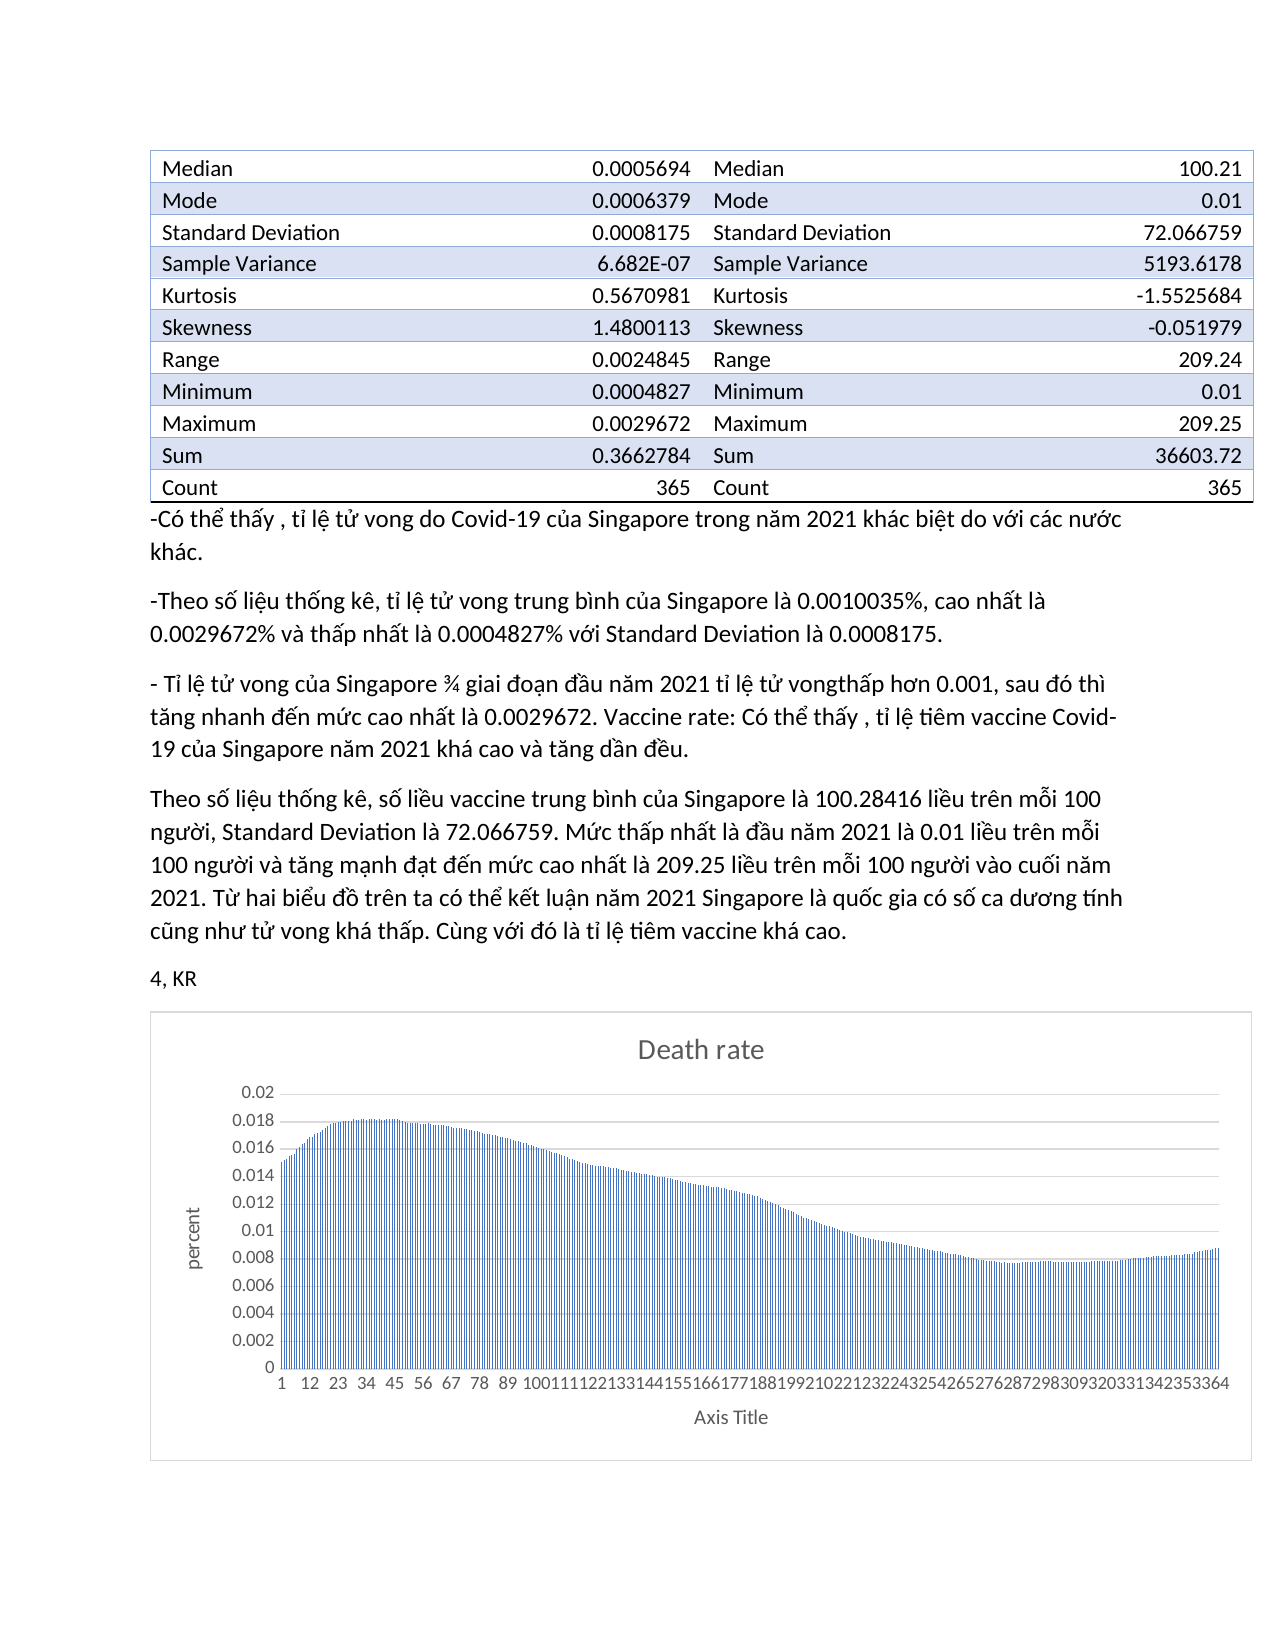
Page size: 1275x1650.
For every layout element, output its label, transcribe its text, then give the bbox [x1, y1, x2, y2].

table_cell -1.5525684 [1035, 279, 1253, 309]
table_cell Mode [702, 183, 1035, 214]
table_cell Minimum [151, 374, 484, 405]
table_cell 0.0006379 [484, 183, 702, 214]
table_cell 0.0005694 [484, 151, 702, 182]
table_cell Skewness [702, 310, 1035, 341]
table_cell Minimum [702, 374, 1035, 405]
table_cell 0.01 [1035, 374, 1253, 405]
table_cell 0.0008175 [484, 215, 702, 246]
table_cell 0.01 [1035, 183, 1253, 214]
table_cell 36603.72 [1035, 438, 1253, 469]
table_cell Standard Deviation [702, 215, 1035, 246]
text -Có thể thấy , tỉ lệ tử vong do Covid-19 của Singapore trong năm 2021 khác biệt do với các nước khác. [150, 503, 1125, 566]
table_cell Sample Variance [151, 247, 484, 277]
table_cell Sample Variance [702, 247, 1035, 277]
text Theo số liệu thống kê, số liều vaccine trung bình của Singapore là 100.28416 liều trên mỗi 100 người, Standard Deviation là 72.066759. Mức thấp nhất là đầu năm 2021 là 0.01 liều trên mỗi 100 người và tăng mạnh đạt đến mức cao nhất là 209.25 liều trên mỗi 100 người vào cuối năm 2021. Từ hai biểu đồ trên ta có thể kết luận năm 2021 Singapore là quốc gia có số ca dương tính cũng như tử vong khá thấp. Cùng với đó là tỉ lệ tiêm vaccine khá cao. [150, 783, 1125, 945]
table_cell 209.24 [1035, 342, 1253, 373]
table_cell Kurtosis [151, 279, 484, 309]
table_cell Count [702, 470, 1035, 501]
table_cell 0.5670981 [484, 279, 702, 309]
table_cell Range [702, 342, 1035, 373]
table_cell 365 [1035, 470, 1253, 501]
table_cell Kurtosis [702, 279, 1035, 309]
table_cell 0.0029672 [484, 406, 702, 437]
table_cell 0.0004827 [484, 374, 702, 405]
table_cell Median [702, 151, 1035, 182]
table_cell 0.3662784 [484, 438, 702, 469]
table_cell Mode [151, 183, 484, 214]
table_cell 72.066759 [1035, 215, 1253, 246]
table_cell Standard Deviation [151, 215, 484, 246]
table_cell Skewness [151, 310, 484, 341]
table_cell 6.682E-07 [484, 247, 702, 277]
table_cell Median [151, 151, 484, 182]
table_cell Sum [702, 438, 1035, 469]
table_cell 209.25 [1035, 406, 1253, 437]
text -Theo số liệu thống kê, tỉ lệ tử vong trung bình của Singapore là 0.0010035%, cao nhất là 0.0029672% và thấp nhất là 0.0004827% với Standard Deviation là 0.0008175. [150, 585, 1125, 649]
table_cell -0.051979 [1035, 310, 1253, 341]
table_cell 0.0024845 [484, 342, 702, 373]
table_cell Maximum [702, 406, 1035, 437]
table_cell Range [151, 342, 484, 373]
table_cell Count [151, 470, 484, 501]
table_cell 1.4800113 [484, 310, 702, 341]
table_cell Sum [151, 438, 484, 469]
text 4, KR [150, 964, 1125, 992]
table_cell 100.21 [1035, 151, 1253, 182]
table_cell 365 [484, 470, 702, 501]
table_cell Maximum [151, 406, 484, 437]
text - Tỉ lệ tử vong của Singapore ¾ giai đoạn đầu năm 2021 tỉ lệ tử vongthấp hơn 0.001, sau đó thì tăng nhanh đến mức cao nhất là 0.0029672. Vaccine rate: Có thể thấy , tỉ lệ tiêm vaccine Covid-19 của Singapore năm 2021 khá cao và tăng dần đều. [150, 668, 1125, 764]
table_cell 5193.6178 [1035, 247, 1253, 277]
